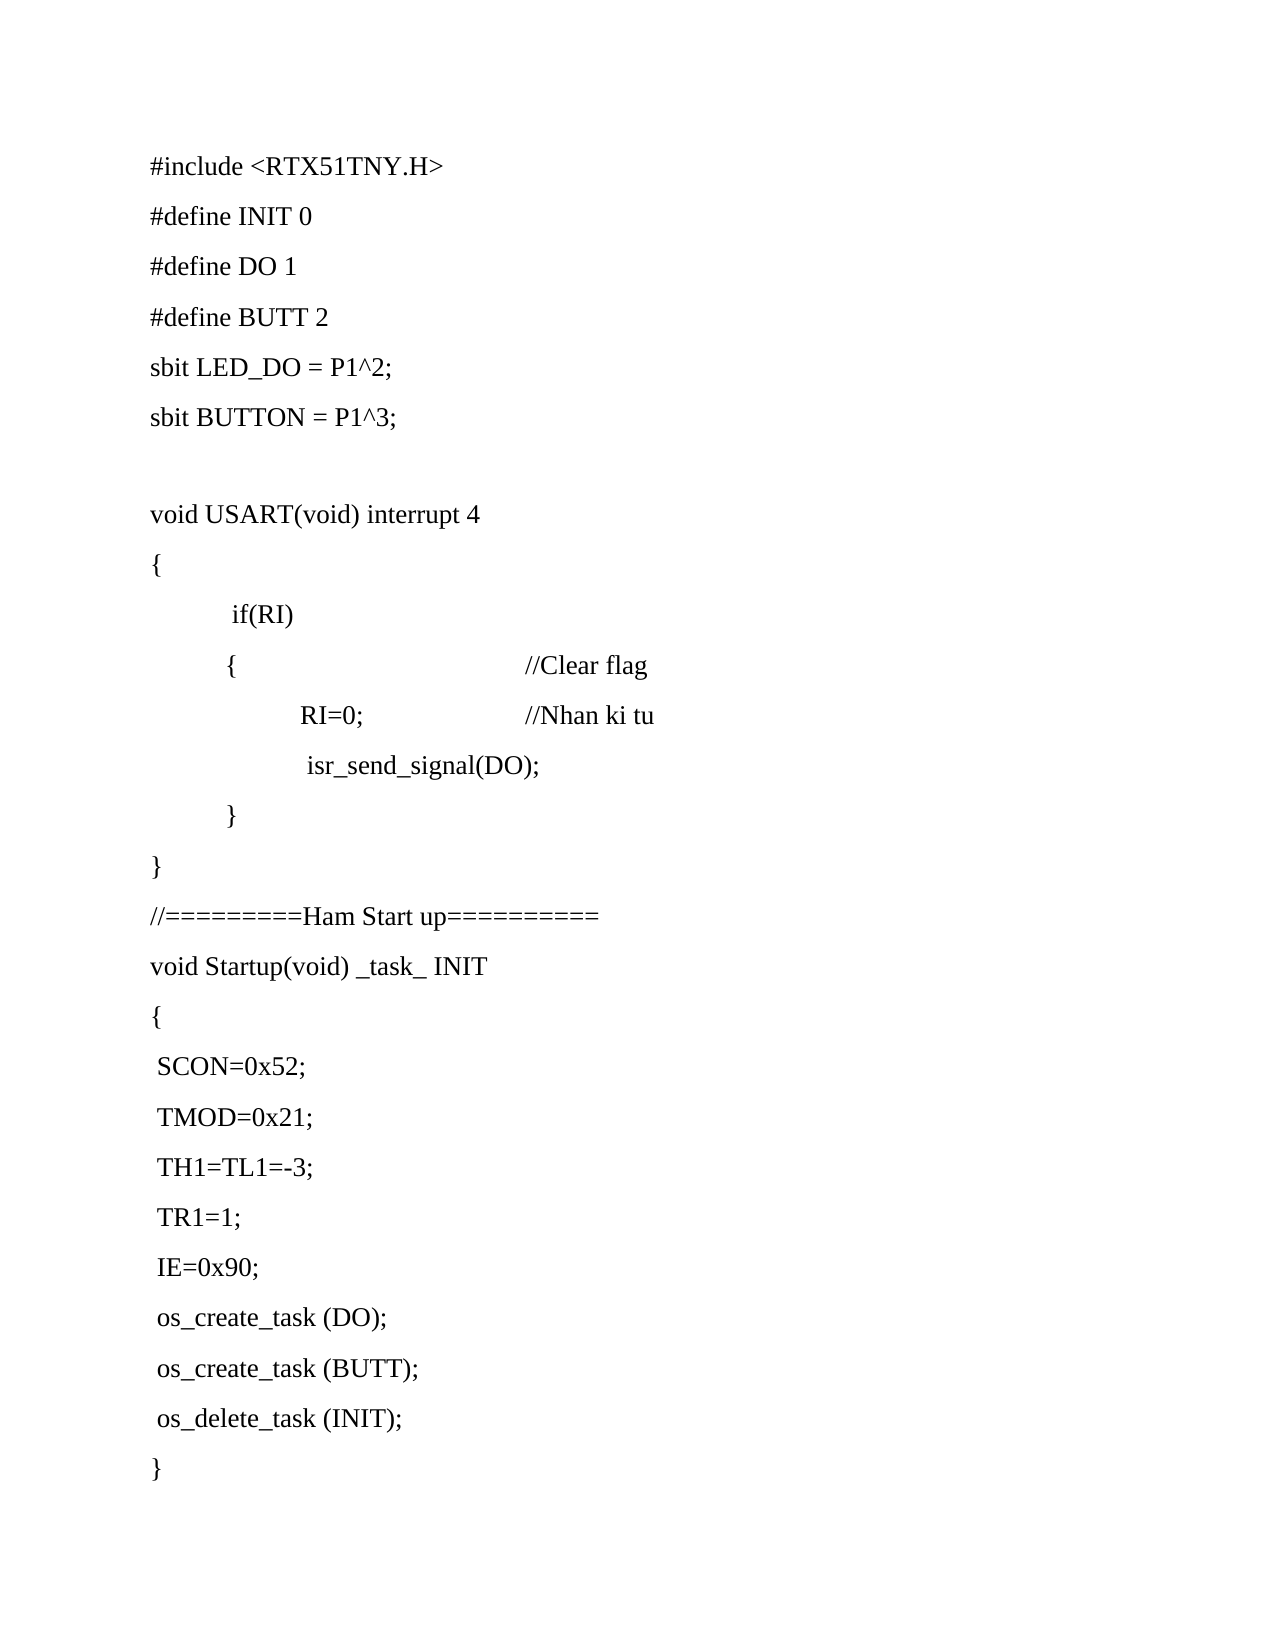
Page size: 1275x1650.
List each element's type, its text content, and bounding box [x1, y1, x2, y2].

text if(RI) [150, 598, 1125, 630]
text #define INIT 0 [150, 200, 1125, 231]
text #define BUTT 2 [150, 301, 1125, 332]
text void USART(void) interrupt 4 [150, 498, 1125, 529]
text RI=0; //Nhan ki tu [150, 699, 1125, 730]
text os_create_task (DO); [150, 1301, 1125, 1333]
text void Startup(void) _task_ INIT [150, 950, 1125, 981]
text { //Clear flag [150, 649, 1125, 680]
text IE=0x90; [150, 1251, 1125, 1282]
text #define DO 1 [150, 250, 1125, 282]
text } [150, 799, 1125, 831]
text } [150, 1452, 1125, 1483]
text } [150, 849, 1125, 881]
text sbit BUTTON = P1^3; [150, 401, 1125, 432]
text //=========Ham Start up========== [150, 900, 1125, 931]
text sbit LED_DO = P1^2; [150, 351, 1125, 382]
text TMOD=0x21; [150, 1101, 1125, 1132]
text os_delete_task (INIT); [150, 1402, 1125, 1433]
text TH1=TL1=-3; [150, 1151, 1125, 1182]
text os_create_task (BUTT); [150, 1352, 1125, 1383]
text #include <RTX51TNY.H> [150, 150, 1125, 181]
text isr_send_signal(DO); [225, 749, 1125, 780]
text { [150, 548, 1125, 579]
text { [150, 1000, 1125, 1031]
text TR1=1; [150, 1201, 1125, 1232]
text SCON=0x52; [150, 1050, 1125, 1082]
